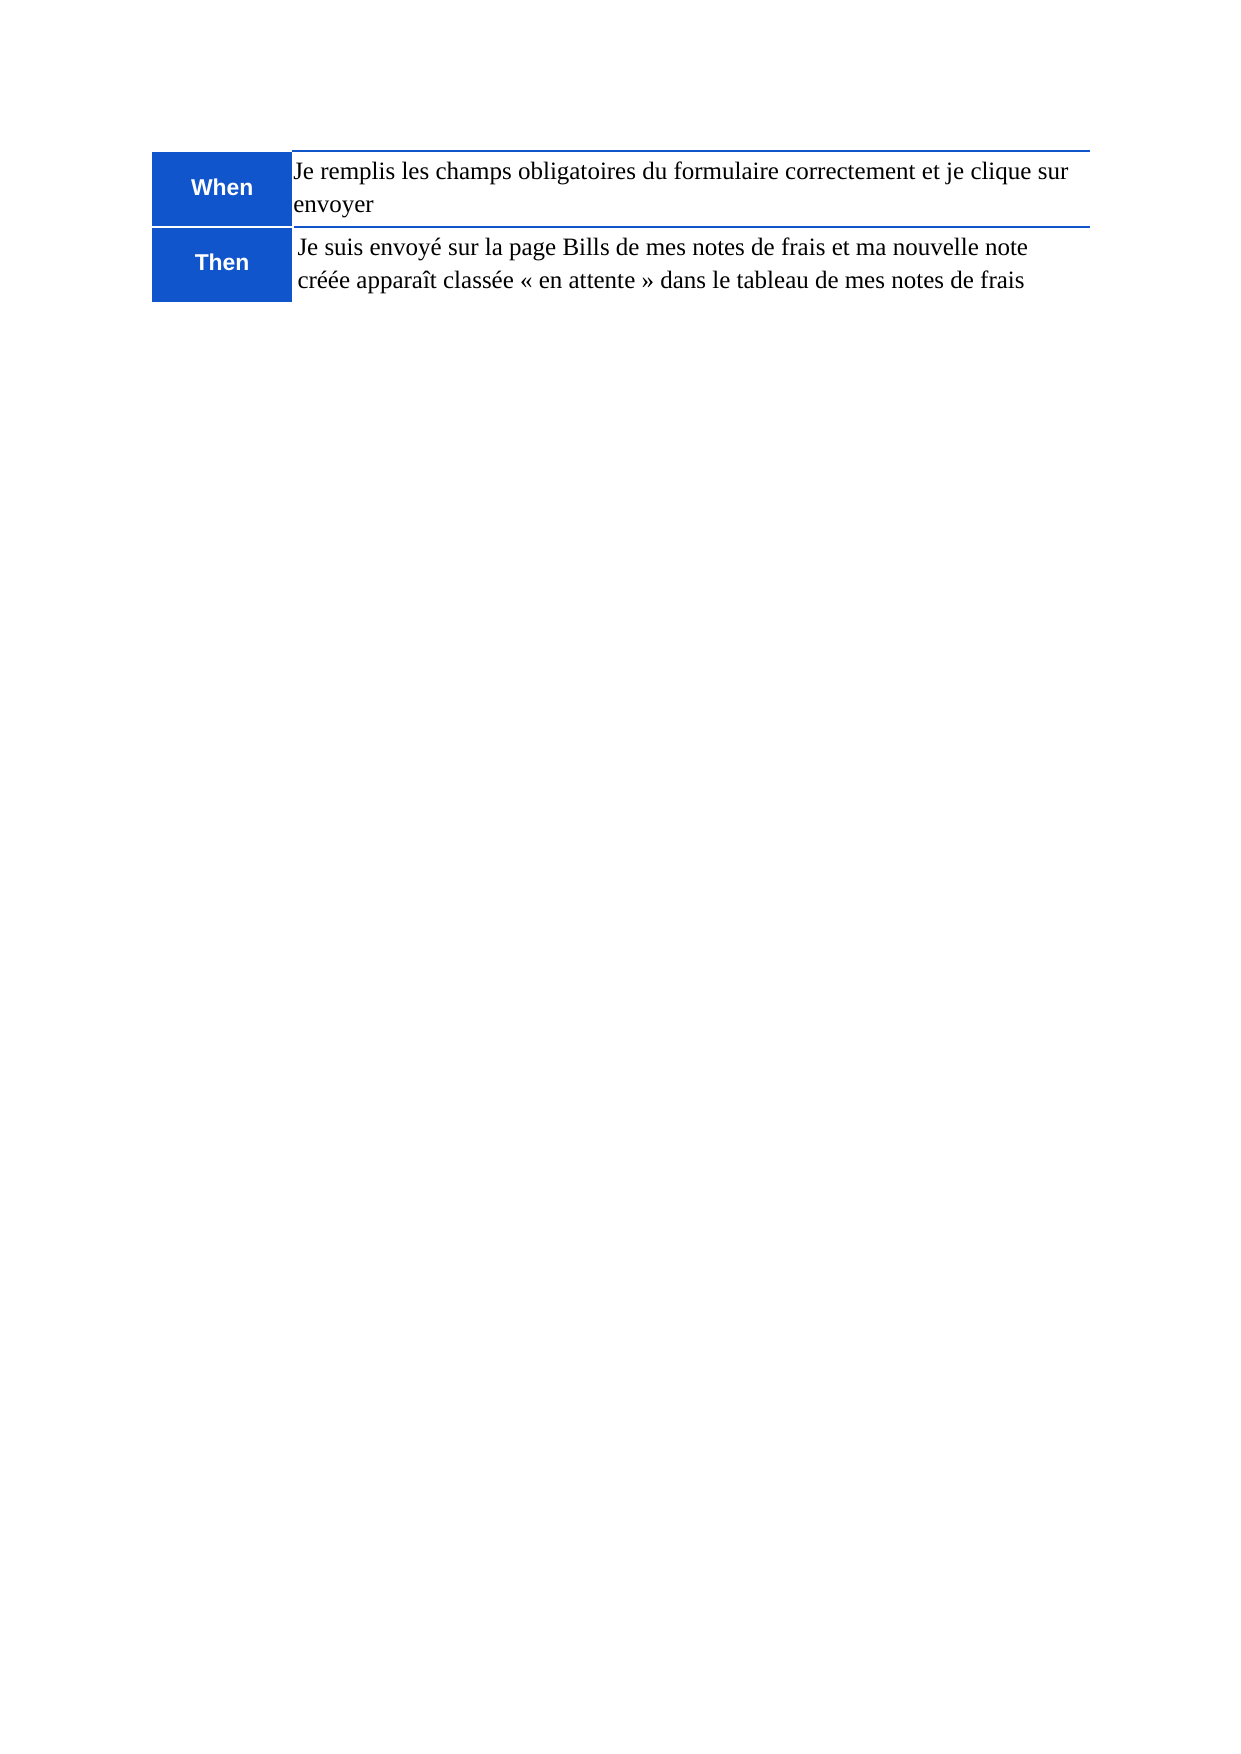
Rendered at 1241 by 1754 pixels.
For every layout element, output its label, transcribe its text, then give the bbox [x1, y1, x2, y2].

table_cell Then [152, 228, 292, 302]
table_cell Je remplis les champs obligatoires du formulaire correctement et je clique sur envoyer [294, 152, 1090, 226]
table_cell Je suis envoyé sur la page Bills de mes notes de frais et ma nouvelle note créée apparaît classée « en attente » dans le tableau de mes notes de frais [294, 228, 1090, 302]
table_cell When [152, 152, 292, 226]
